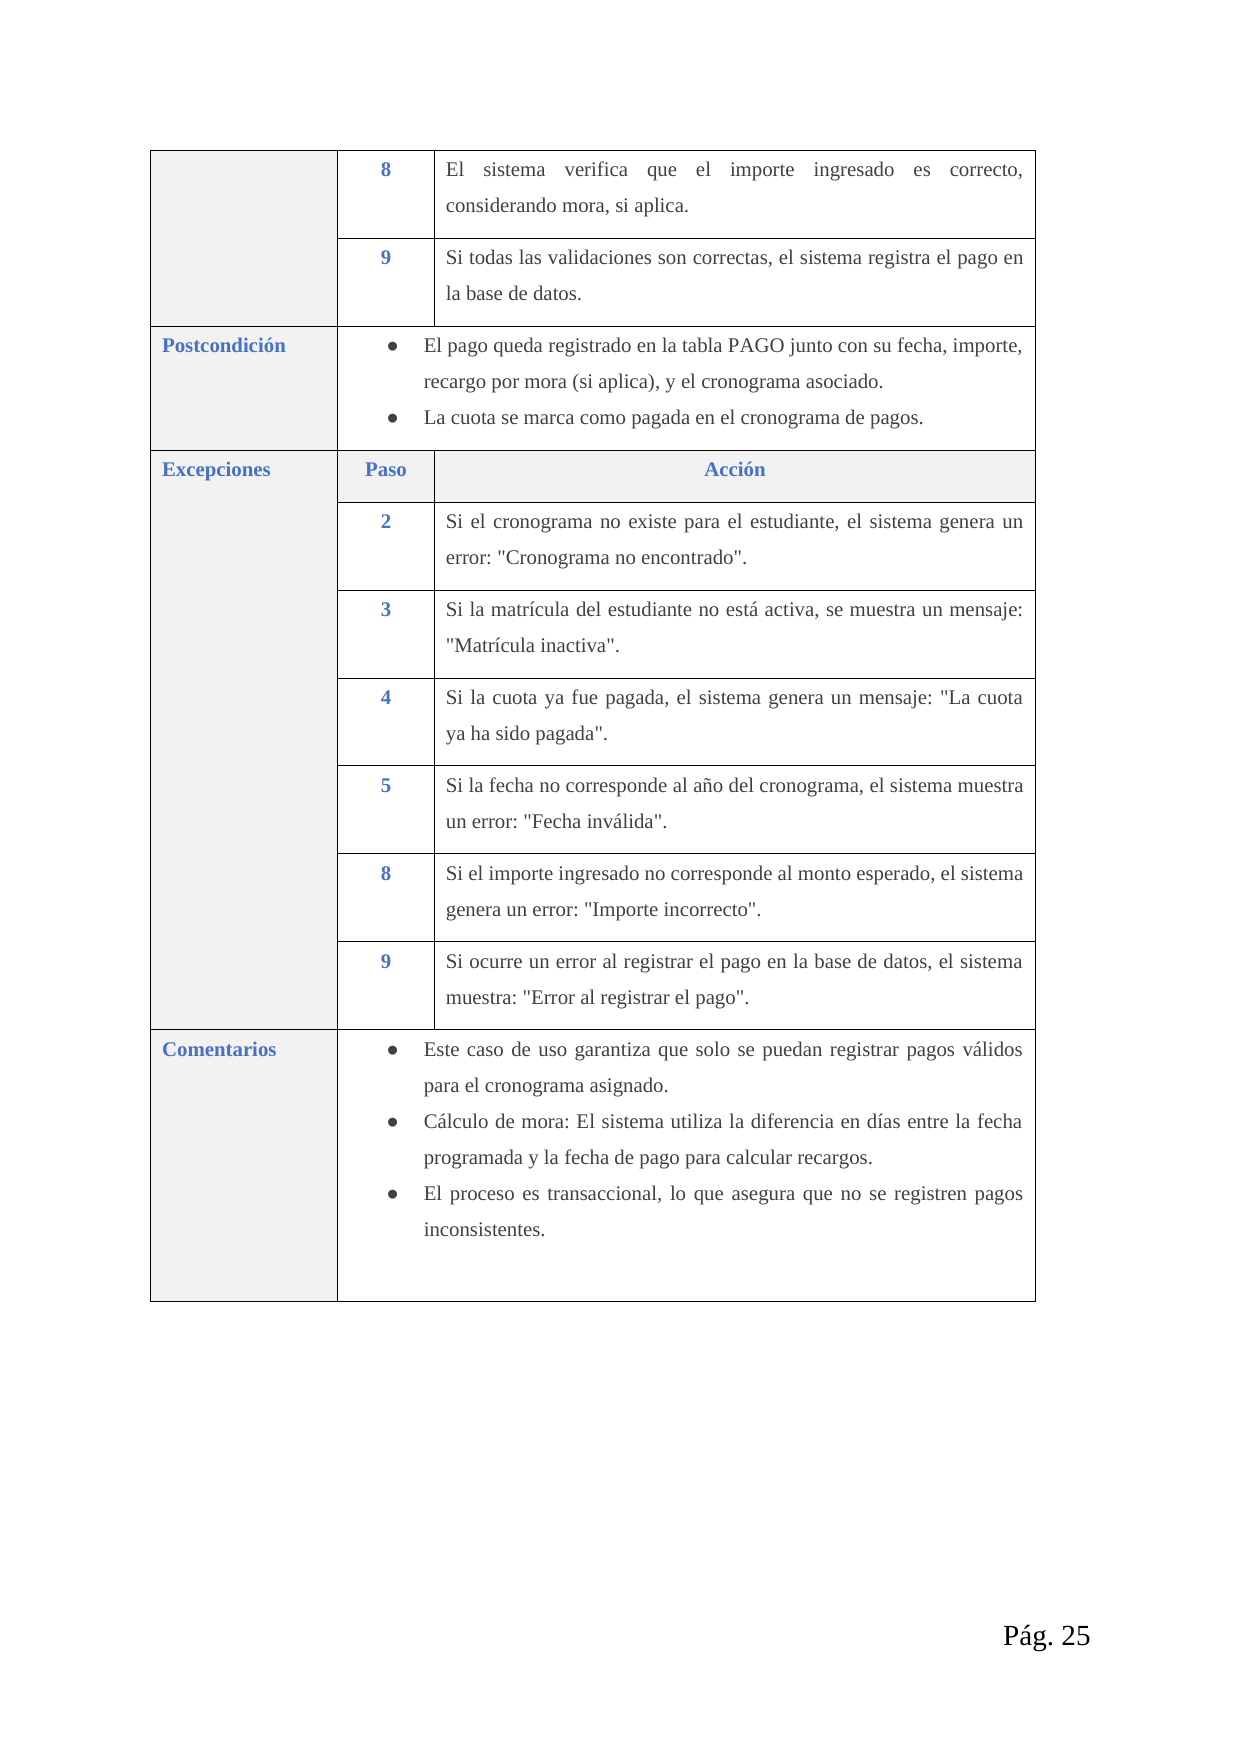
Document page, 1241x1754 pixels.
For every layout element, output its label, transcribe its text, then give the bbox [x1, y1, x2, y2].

table_cell Acción [435, 451, 1035, 502]
table_cell Si la matrícula del estudiante no está activa, se muestra un mensaje: "Matrícula inactiva". [435, 591, 1035, 677]
table_cell Postcondición [151, 327, 337, 450]
table_cell Paso [338, 451, 434, 502]
table_cell Si la cuota ya fue pagada, el sistema genera un mensaje: "La cuota ya ha sido pagada". [435, 679, 1035, 765]
table_cell 8 [338, 854, 434, 941]
table_cell Excepciones [151, 451, 337, 1029]
table_cell Comentarios [151, 1030, 337, 1301]
table_cell Si ocurre un error al registrar el pago en la base de datos, el sistema muestra: "Error al registrar el pago". [435, 942, 1035, 1029]
table_cell Este caso de uso garantiza que solo se puedan registrar pagos válidos para el cronograma asignado. Cálculo de mora: El sistema utiliza la diferencia en días entre la fecha programada y la fecha de pago para calcular recargos. El proceso es transaccional, lo que asegura que no se registren pagos inconsistentes. [338, 1030, 1035, 1301]
table_cell El pago queda registrado en la tabla PAGO junto con su fecha, importe, recargo por mora (si aplica), y el cronograma asociado. La cuota se marca como pagada en el cronograma de pagos. [338, 327, 1035, 450]
table_cell 5 [338, 766, 434, 853]
table_cell 8 [338, 151, 434, 238]
table_cell Si la fecha no corresponde al año del cronograma, el sistema muestra un error: "Fecha inválida". [435, 766, 1035, 853]
table_cell 3 [338, 591, 434, 677]
table_cell 4 [338, 679, 434, 765]
table_cell El sistema verifica que el importe ingresado es correcto, considerando mora, si aplica. [435, 151, 1035, 238]
table_cell 9 [338, 239, 434, 326]
table_cell 9 [338, 942, 434, 1029]
table_cell Si todas las validaciones son correctas, el sistema registra el pago en la base de datos. [435, 239, 1035, 326]
table_cell Si el importe ingresado no corresponde al monto esperado, el sistema genera un error: "Importe incorrecto". [435, 854, 1035, 941]
table_cell 2 [338, 503, 434, 589]
table_cell Si el cronograma no existe para el estudiante, el sistema genera un error: "Cronograma no encontrado". [435, 503, 1035, 589]
